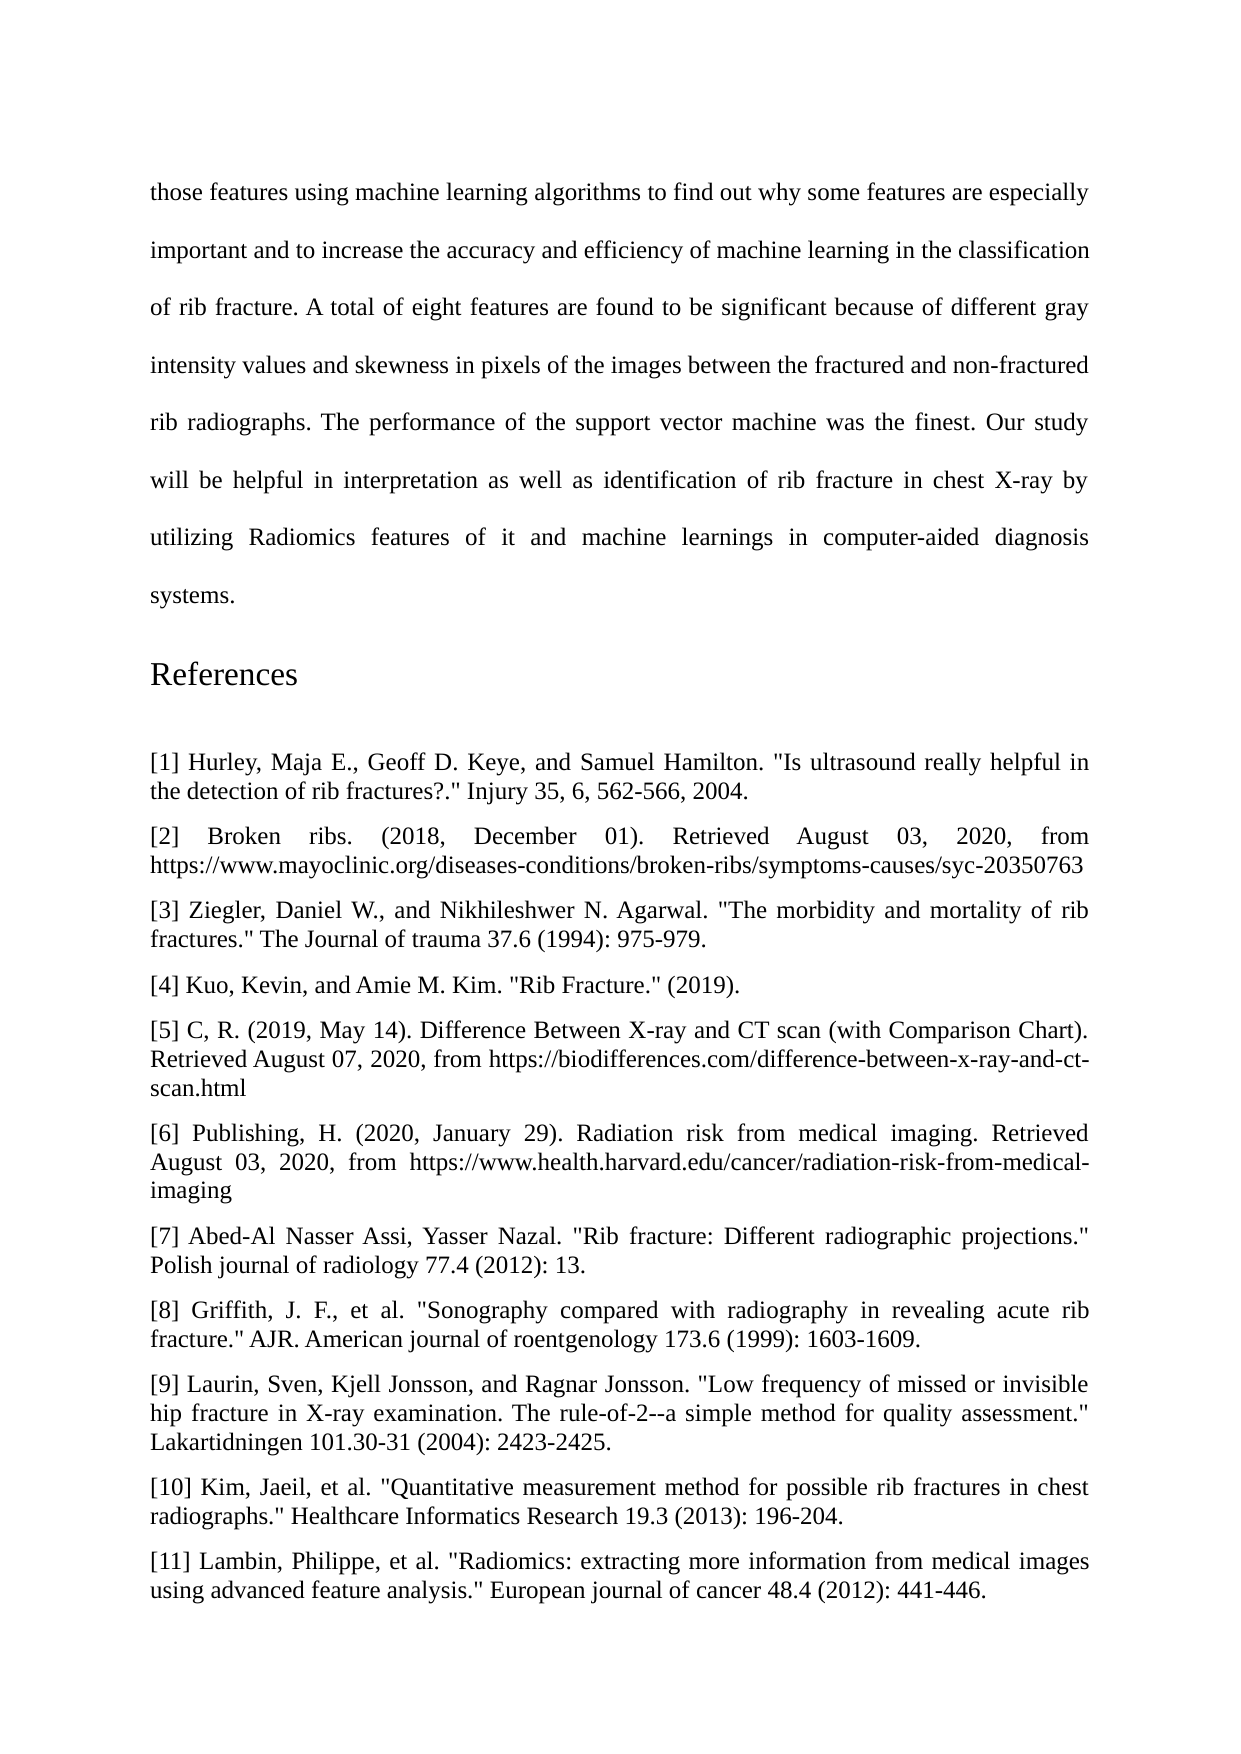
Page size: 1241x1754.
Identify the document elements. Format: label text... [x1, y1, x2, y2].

text [4] Kuo, Kevin, and Amie M. Kim. "Rib Fracture." (2019). [150, 970, 1090, 998]
text [2] Broken ribs. (2018, December 01). Retrieved August 03, 2020, from https://www.mayoclinic.org/diseases-conditions/broken-ribs/symptoms-causes/syc-20350763 [150, 821, 1090, 879]
text [11] Lambin, Philippe, et al. "Radiomics: extracting more information from medical images using advanced feature analysis." European journal of cancer 48.4 (2012): 441-446. [150, 1546, 1090, 1604]
text [10] Kim, Jaeil, et al. "Quantitative measurement method for possible rib fractures in chest radiographs." Healthcare Informatics Research 19.3 (2013): 196-204. [150, 1472, 1090, 1530]
text [8] Griffith, J. F., et al. "Sonography compared with radiography in revealing acute rib fracture." AJR. American journal of roentgenology 173.6 (1999): 1603-1609. [150, 1295, 1090, 1353]
text [6] Publishing, H. (2020, January 29). Radiation risk from medical imaging. Retrieved August 03, 2020, from https://www.health.harvard.edu/cancer/radiation-risk-from-medical-imaging [150, 1118, 1090, 1204]
text [3] Ziegler, Daniel W., and Nikhileshwer N. Agarwal. "The morbidity and mortality of rib fractures." The Journal of trauma 37.6 (1994): 975-979. [150, 896, 1090, 953]
text [9] Laurin, Sven, Kjell Jonsson, and Ragnar Jonsson. "Low frequency of missed or invisible hip fracture in X-ray examination. The rule-of-2--a simple method for quality assessment." Lakartidningen 101.30-31 (2004): 2423-2425. [150, 1369, 1090, 1456]
text [1] Hurley, Maja E., Geoff D. Keye, and Samuel Hamilton. "Is ultrasound really helpful in the detection of rib fractures?." Injury 35, 6, 562-566, 2004. [150, 747, 1090, 805]
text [150, 177, 1090, 608]
text References [150, 654, 1090, 692]
text [7] Abed-Al Nasser Assi, Yasser Nazal. "Rib fracture: Different radiographic projections." Polish journal of radiology 77.4 (2012): 13. [150, 1221, 1090, 1278]
text [5] C, R. (2019, May 14). Difference Between X-ray and CT scan (with Comparison Chart). Retrieved August 07, 2020, from https://biodifferences.com/difference-between-x-ray-and-ct-scan.html [150, 1015, 1090, 1101]
